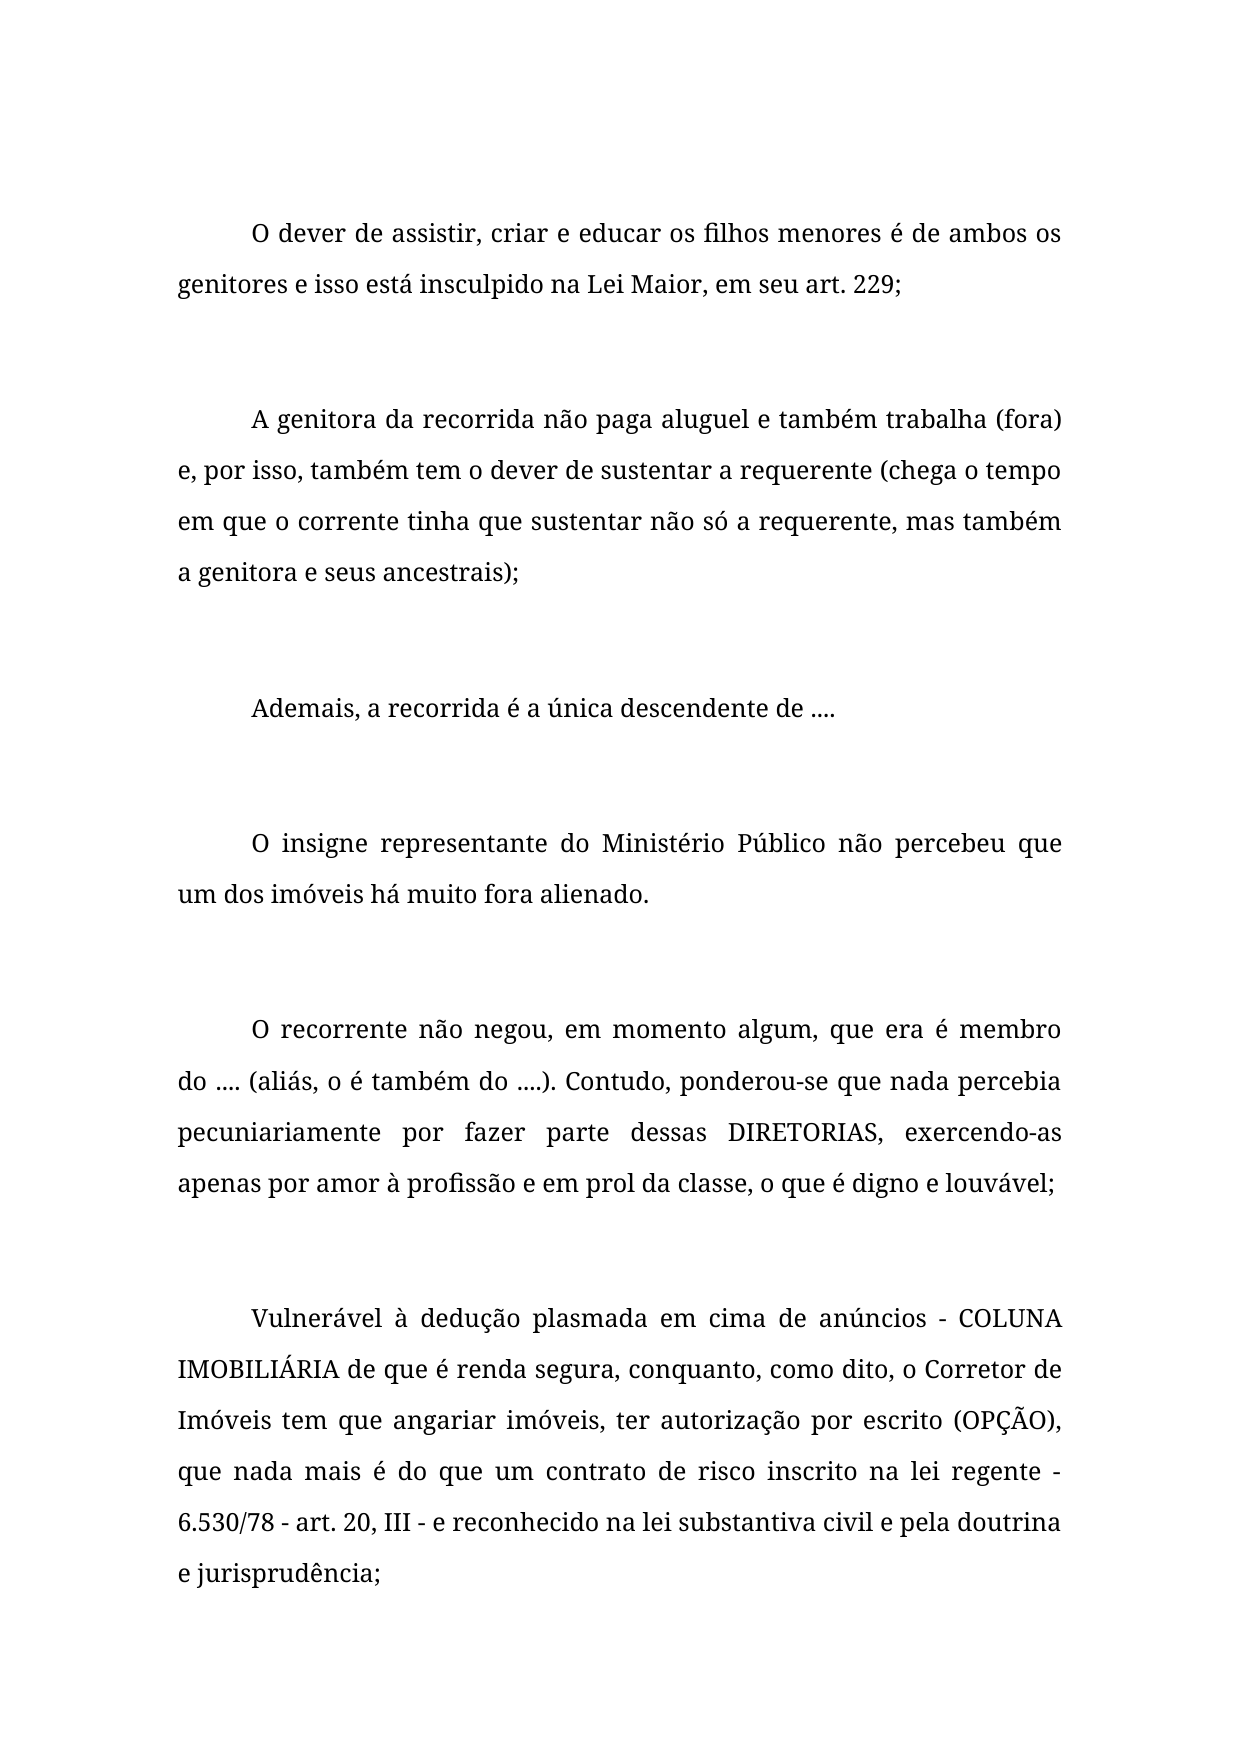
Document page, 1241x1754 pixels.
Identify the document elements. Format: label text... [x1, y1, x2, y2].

text O dever de assistir, criar e educar os filhos menores é de ambos os genitores e isso está insculpido na Lei Maior, em seu art. 229; [177, 215, 1063, 300]
text O insigne representante do Ministério Público não percebeu que um dos imóveis há muito fora alienado. [177, 826, 1063, 911]
text O recorrente não negou, em momento algum, que era é membro do .... (aliás, o é também do ....). Contudo, ponderou-se que nada percebia pecuniariamente por fazer parte dessas DIRETORIAS, exercendo-as apenas por amor à profissão e em prol da classe, o que é digno e louvável; [177, 1012, 1063, 1199]
text A genitora da recorrida não paga aluguel e também trabalha (fora) e, por isso, também tem o dever de sustentar a requerente (chega o tempo em que o corrente tinha que sustentar não só a requerente, mas também a genitora e seus ancestrais); [177, 402, 1063, 589]
text Vulnerável à dedução plasmada em cima de anúncios - COLUNA IMOBILIÁRIA de que é renda segura, conquanto, como dito, o Corretor de Imóveis tem que angariar imóveis, ter autorização por escrito (OPÇÃO), que nada mais é do que um contrato de risco inscrito na lei regente - 6.530/78 - art. 20, III - e reconhecido na lei substantiva civil e pela doutrina e jurisprudência; [177, 1301, 1063, 1590]
text Ademais, a recorrida é a única descendente de .... [177, 690, 1063, 724]
